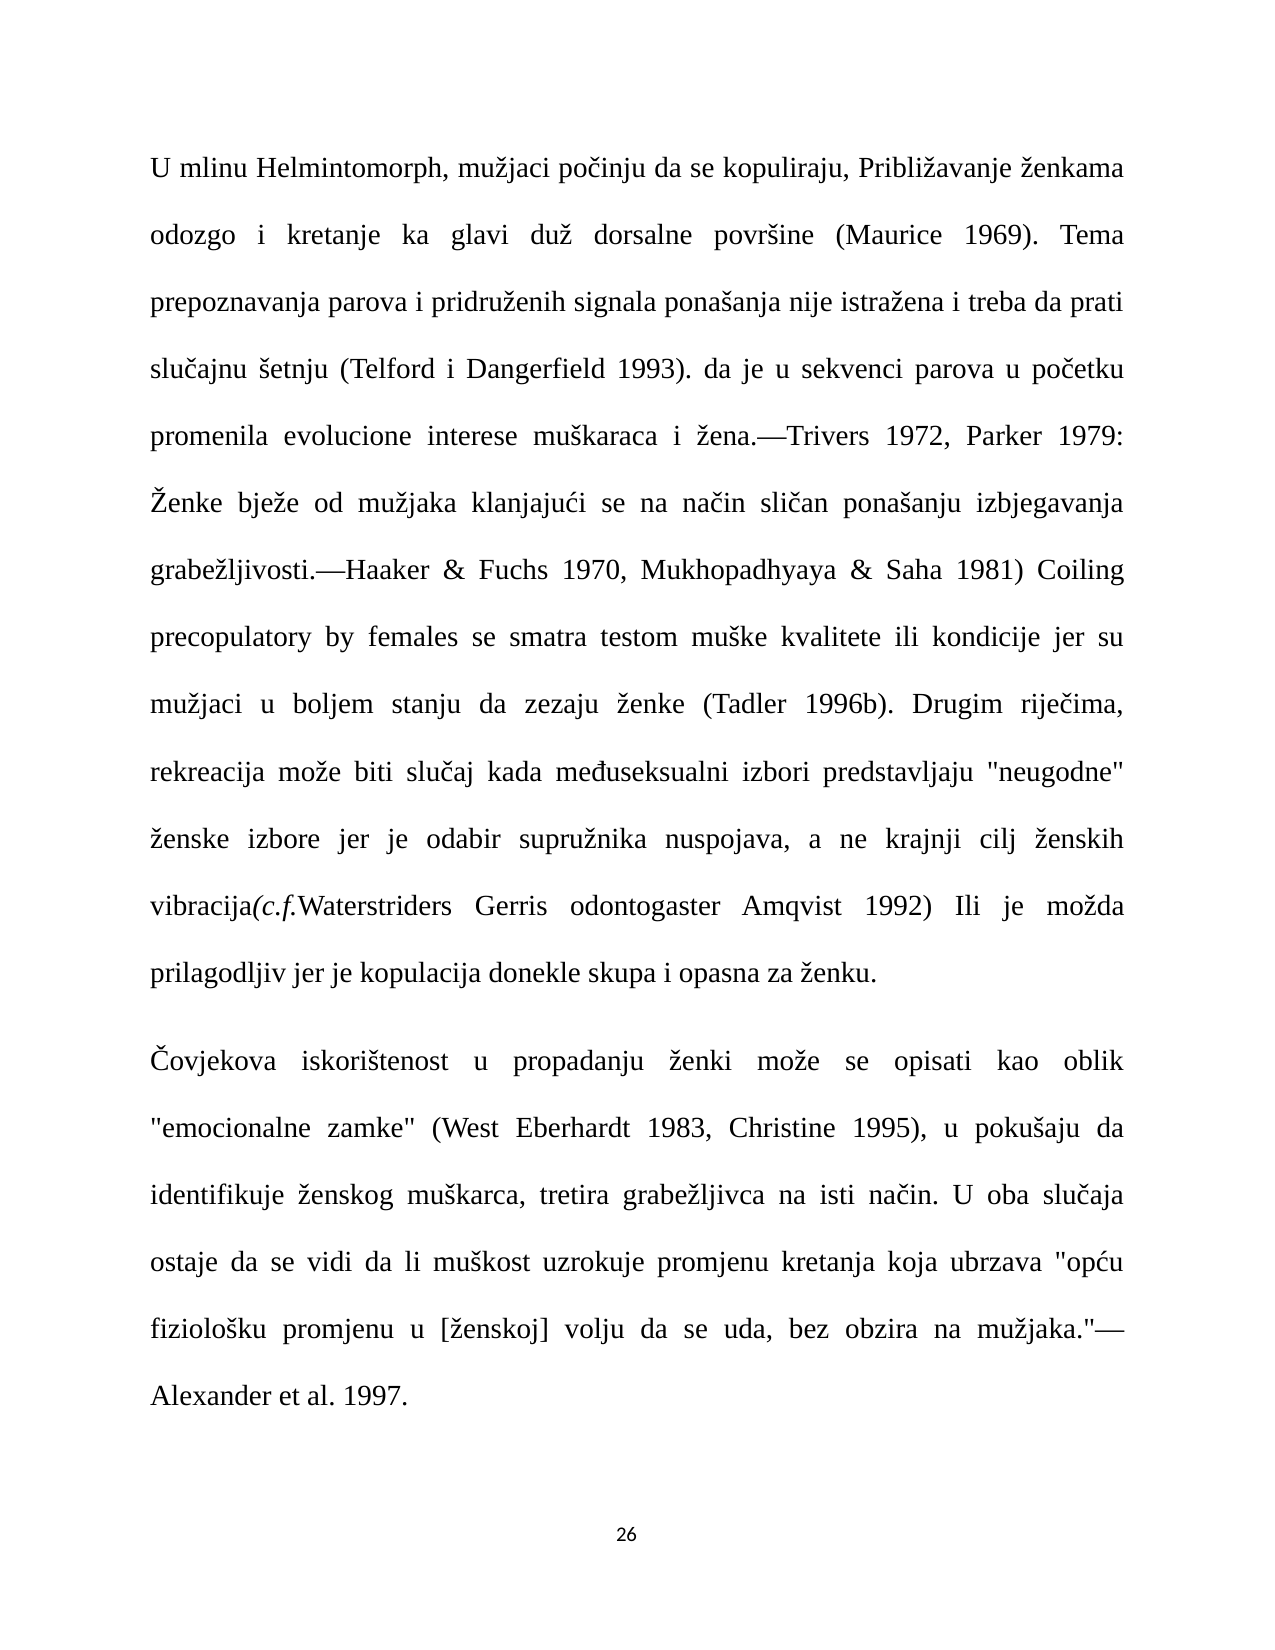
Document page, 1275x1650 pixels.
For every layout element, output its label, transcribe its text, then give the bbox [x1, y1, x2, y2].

text Čovjekova iskorištenost u propadanju ženki može se opisati kao oblik "emocionalne zamke" (West Eberhardt 1983, Christine 1995), u pokušaju da identifikuje ženskog muškarca, tretira grabežljivca na isti način. U oba slučaja ostaje da se vidi da li muškost uzrokuje promjenu kretanja koja ubrzava "opću fiziološku promjenu u [ženskoj] volju da se uda, bez obzira na mužjaka."—Alexander et al. 1997. [150, 1043, 1125, 1412]
text U mlinu Helmintomorph, mužjaci počinju da se kopuliraju, Približavanje ženkama odozgo i kretanje ka glavi duž dorsalne površine (Maurice 1969). Tema prepoznavanja parova i pridruženih signala ponašanja nije istražena i treba da prati slučajnu šetnju (Telford i Dangerfield 1993). da je u sekvenci parova u početku promenila evolucione interese muškaraca i žena.—Trivers 1972, Parker 1979: Ženke bježe od mužjaka klanjajući se na način sličan ponašanju izbjegavanja grabežljivosti.—Haaker & Fuchs 1970, Mukhopadhyaya & Saha 1981) Coiling precopulatory by females se smatra testom muške kvalitete ili kondicije jer su mužjaci u boljem stanju da zezaju ženke (Tadler 1996b). Drugim riječima, rekreacija može biti slučaj kada međuseksualni izbori predstavljaju "neugodne" ženske izbore jer je odabir supružnika nuspojava, a ne krajnji cilj ženskih vibracija(c.f.Waterstriders Gerris odontogaster Amqvist 1992) Ili je možda prilagodljiv jer je kopulacija donekle skupa i opasna za ženku. [150, 150, 1125, 988]
